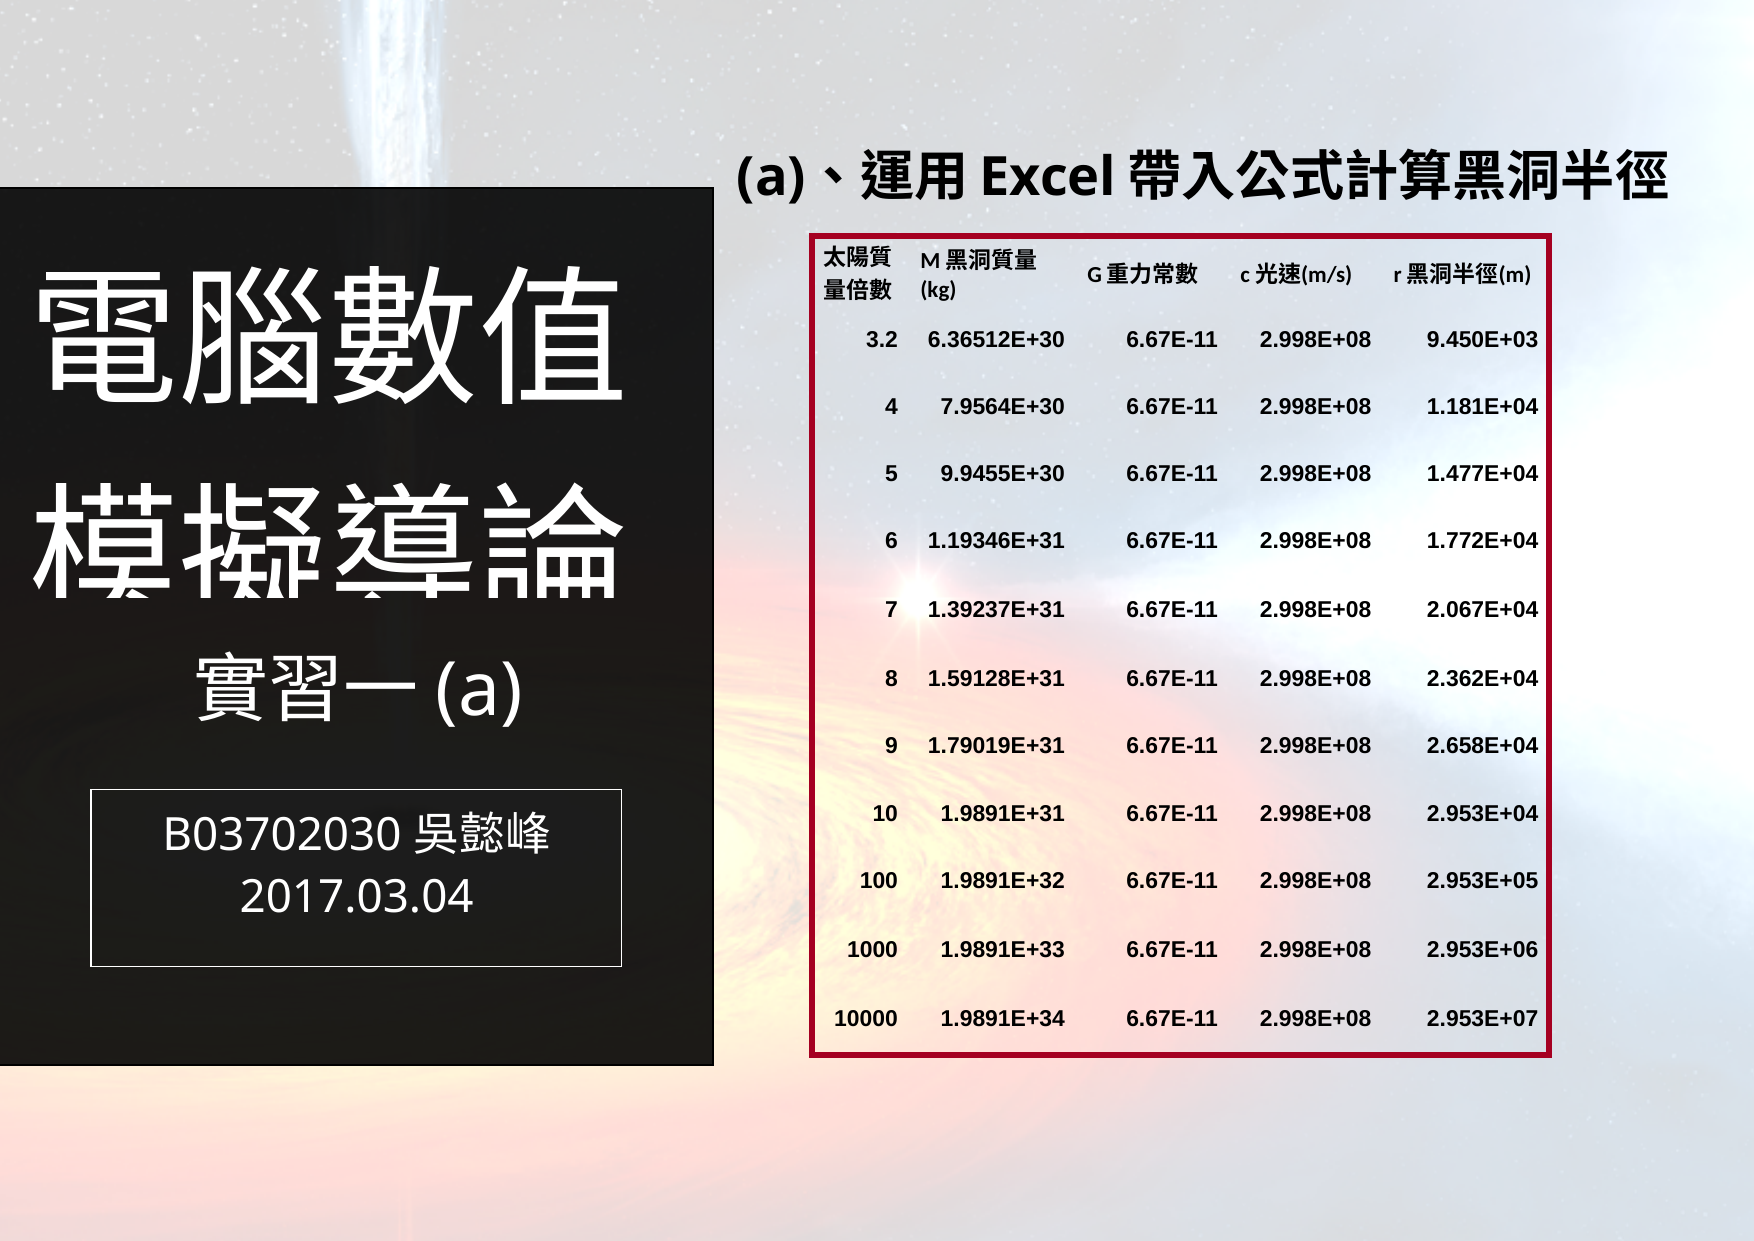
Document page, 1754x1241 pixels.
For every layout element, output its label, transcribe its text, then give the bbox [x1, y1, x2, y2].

table_cell 7.9564E+30 [909, 373, 1076, 440]
table_cell 7 [815, 574, 909, 645]
table_cell 2.658E+04 [1382, 712, 1546, 779]
table_cell 1.9891E+34 [909, 985, 1076, 1052]
table_header c 光速(m/s) [1229, 239, 1382, 306]
table_cell 6.67E-11 [1076, 440, 1229, 507]
table_cell 2.067E+04 [1382, 574, 1546, 645]
table_cell 100 [815, 846, 909, 913]
table_cell 1.9891E+31 [909, 779, 1076, 846]
table_cell 10000 [815, 985, 909, 1052]
table_cell 2.998E+08 [1229, 779, 1382, 846]
table_header M 黑洞質量(kg) [909, 239, 1076, 306]
table_cell 2.362E+04 [1382, 645, 1546, 712]
table_cell 1000 [815, 914, 909, 984]
table_cell 2.998E+08 [1229, 985, 1382, 1052]
table_cell 2.998E+08 [1229, 507, 1382, 574]
table_cell 8 [815, 645, 909, 712]
table_cell 2.953E+07 [1382, 985, 1546, 1052]
table_cell 2.998E+08 [1229, 914, 1382, 984]
table_cell 6.67E-11 [1076, 914, 1229, 984]
table_cell 9.9455E+30 [909, 440, 1076, 507]
table_cell 2.953E+04 [1382, 779, 1546, 846]
table_cell 2.998E+08 [1229, 306, 1382, 373]
table_cell 2.998E+08 [1229, 712, 1382, 779]
table_cell 3.2 [815, 306, 909, 373]
table_cell 6.67E-11 [1076, 985, 1229, 1052]
table_cell 9 [815, 712, 909, 779]
table_cell 10 [815, 779, 909, 846]
table_cell 6.67E-11 [1076, 373, 1229, 440]
table_cell 2.953E+06 [1382, 914, 1546, 984]
table_cell 2.998E+08 [1229, 846, 1382, 913]
table_header G重力常數 [1076, 239, 1229, 306]
table_cell 5 [815, 440, 909, 507]
table_cell 1.59128E+31 [909, 645, 1076, 712]
table_cell 1.79019E+31 [909, 712, 1076, 779]
table_cell 1.19346E+31 [909, 507, 1076, 574]
table_cell 6.67E-11 [1076, 712, 1229, 779]
table_cell 6.67E-11 [1076, 574, 1229, 645]
table_cell 6.67E-11 [1076, 779, 1229, 846]
table_cell 1.181E+04 [1382, 373, 1546, 440]
table_cell 6 [815, 507, 909, 574]
table_cell 6.67E-11 [1076, 507, 1229, 574]
table_header r 黑洞半徑(m) [1382, 239, 1546, 306]
table_cell 1.39237E+31 [909, 574, 1076, 645]
table_cell 6.67E-11 [1076, 846, 1229, 913]
table_cell 4 [815, 373, 909, 440]
table_cell 6.36512E+30 [909, 306, 1076, 373]
table_cell 1.772E+04 [1382, 507, 1546, 574]
table_cell 2.998E+08 [1229, 645, 1382, 712]
table_cell 2.953E+05 [1382, 846, 1546, 913]
table_cell 2.998E+08 [1229, 373, 1382, 440]
table_cell 1.477E+04 [1382, 440, 1546, 507]
table_header 太陽質量倍數 [815, 239, 909, 306]
table_cell 1.9891E+33 [909, 914, 1076, 984]
table_cell 2.998E+08 [1229, 574, 1382, 645]
table_cell 6.67E-11 [1076, 306, 1229, 373]
table_cell 9.450E+03 [1382, 306, 1546, 373]
table_cell 6.67E-11 [1076, 645, 1229, 712]
table_cell 1.9891E+32 [909, 846, 1076, 913]
table_cell 2.998E+08 [1229, 440, 1382, 507]
